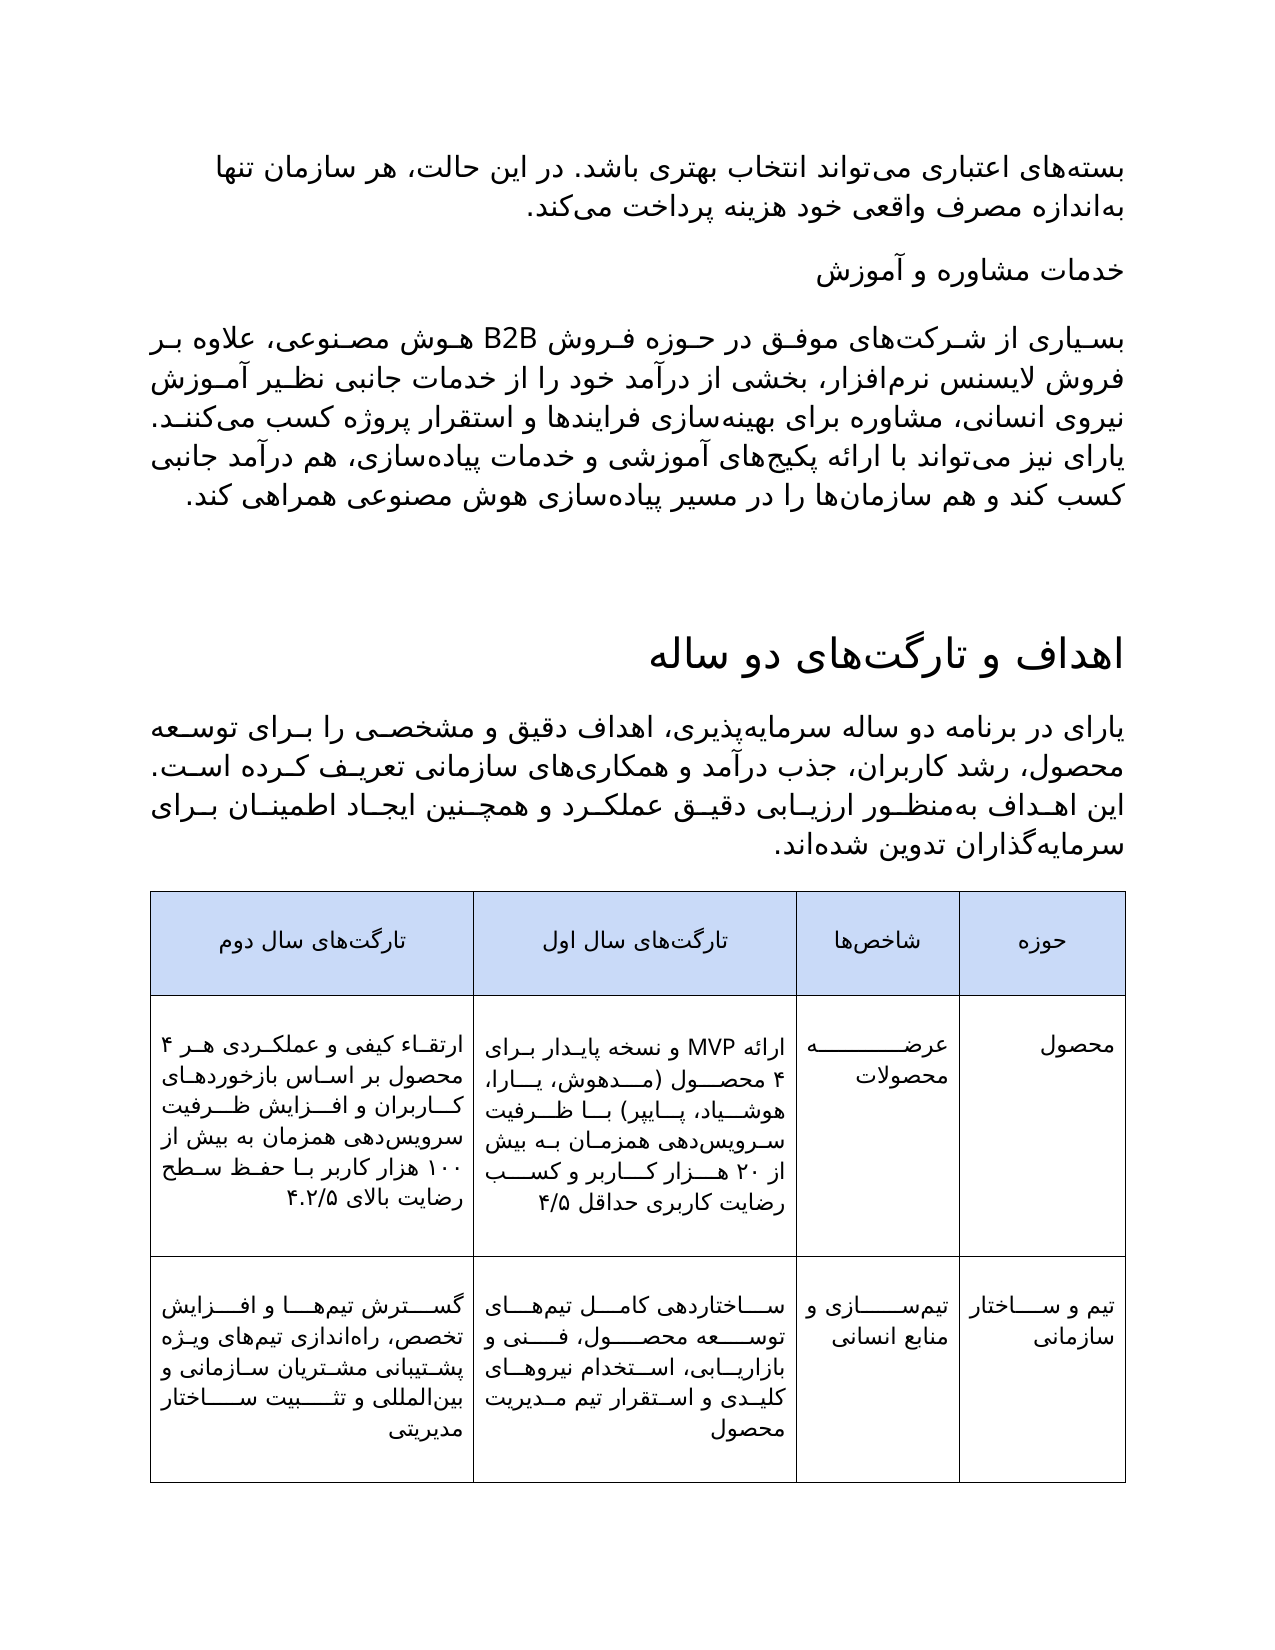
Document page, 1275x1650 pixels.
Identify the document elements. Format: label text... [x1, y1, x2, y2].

table_cell محصول [960, 996, 1125, 1256]
table_header شاخص‌ها [797, 892, 959, 995]
table_cell ارتقاء کیفی و عملکردی هر ۴ محصول بر اساس بازخوردهای کاربران و افزایش ظرفیت سرویس‌دهی همزمان به بیش از ۱۰۰ هزار کاربر با حفظ سطح رضایت بالای ۴.۲/۵ [151, 996, 473, 1256]
table_header تارگت‌های سال اول [474, 892, 796, 995]
subtitle اهداف و تارگت‌های دو ساله [150, 630, 1125, 678]
table_cell تیم و ساختار سازمانی [960, 1257, 1125, 1482]
text بسیاری از شرکت‌های موفق در حوزه فروش B2B هوش مصنوعی، علاوه بر فروش لایسنس نرم‌افزار، بخشی از درآمد خود را از خدمات جانبی نظیر آموزش نیروی انسانی، مشاوره برای بهینه‌سازی فرایندها و استقرار پروژه کسب می‌کنند. یارای نیز می‌تواند با ارائه پکیج‌های آموزشی و خدمات پیاده‌سازی، هم درآمد جانبی کسب کند و هم سازمان‌ها را در مسیر پیاده‌سازی هوش مصنوعی همراهی کند. [150, 317, 1125, 512]
table_header تارگت‌های سال دوم [151, 892, 473, 995]
text خدمات مشاوره و آموزش [150, 253, 1125, 287]
table_cell گسترش تیم‌ها و افزایش تخصص، راه‌اندازی تیم‌های ویژه پشتیبانی مشتریان سازمانی و بین‌المللی و تثبیت ساختار مدیریتی [151, 1257, 473, 1482]
table_cell عرضه محصولات [797, 996, 959, 1256]
text یارای در برنامه دو ساله سرمایه‌پذیری، اهداف دقیق و مشخصی را برای توسعه محصول، رشد کاربران، جذب درآمد و همکاری‌های سازمانی تعریف کرده است. این اهداف به‌منظور ارزیابی دقیق عملکرد و همچنین ایجاد اطمینان برای سرمایه‌گذاران تدوین شده‌اند. [150, 710, 1125, 861]
table_cell ساختاردهی کامل تیم‌های توسعه محصول، فنی و بازاریابی، استخدام نیروهای کلیدی و استقرار تیم مدیریت محصول [474, 1257, 796, 1482]
table_cell ارائه MVP و نسخه پایدار برای ۴ محصول (مدهوش، یارا، هوشیاد، پایپر) با ظرفیت سرویس‌دهی همزمان به بیش از ۲۰ هزار کاربر و کسب رضایت کاربری حداقل ۴/۵ [474, 996, 796, 1256]
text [150, 150, 1125, 223]
table_cell تیم‌سازی و منابع انسانی [797, 1257, 959, 1482]
table_header حوزه [960, 892, 1125, 995]
